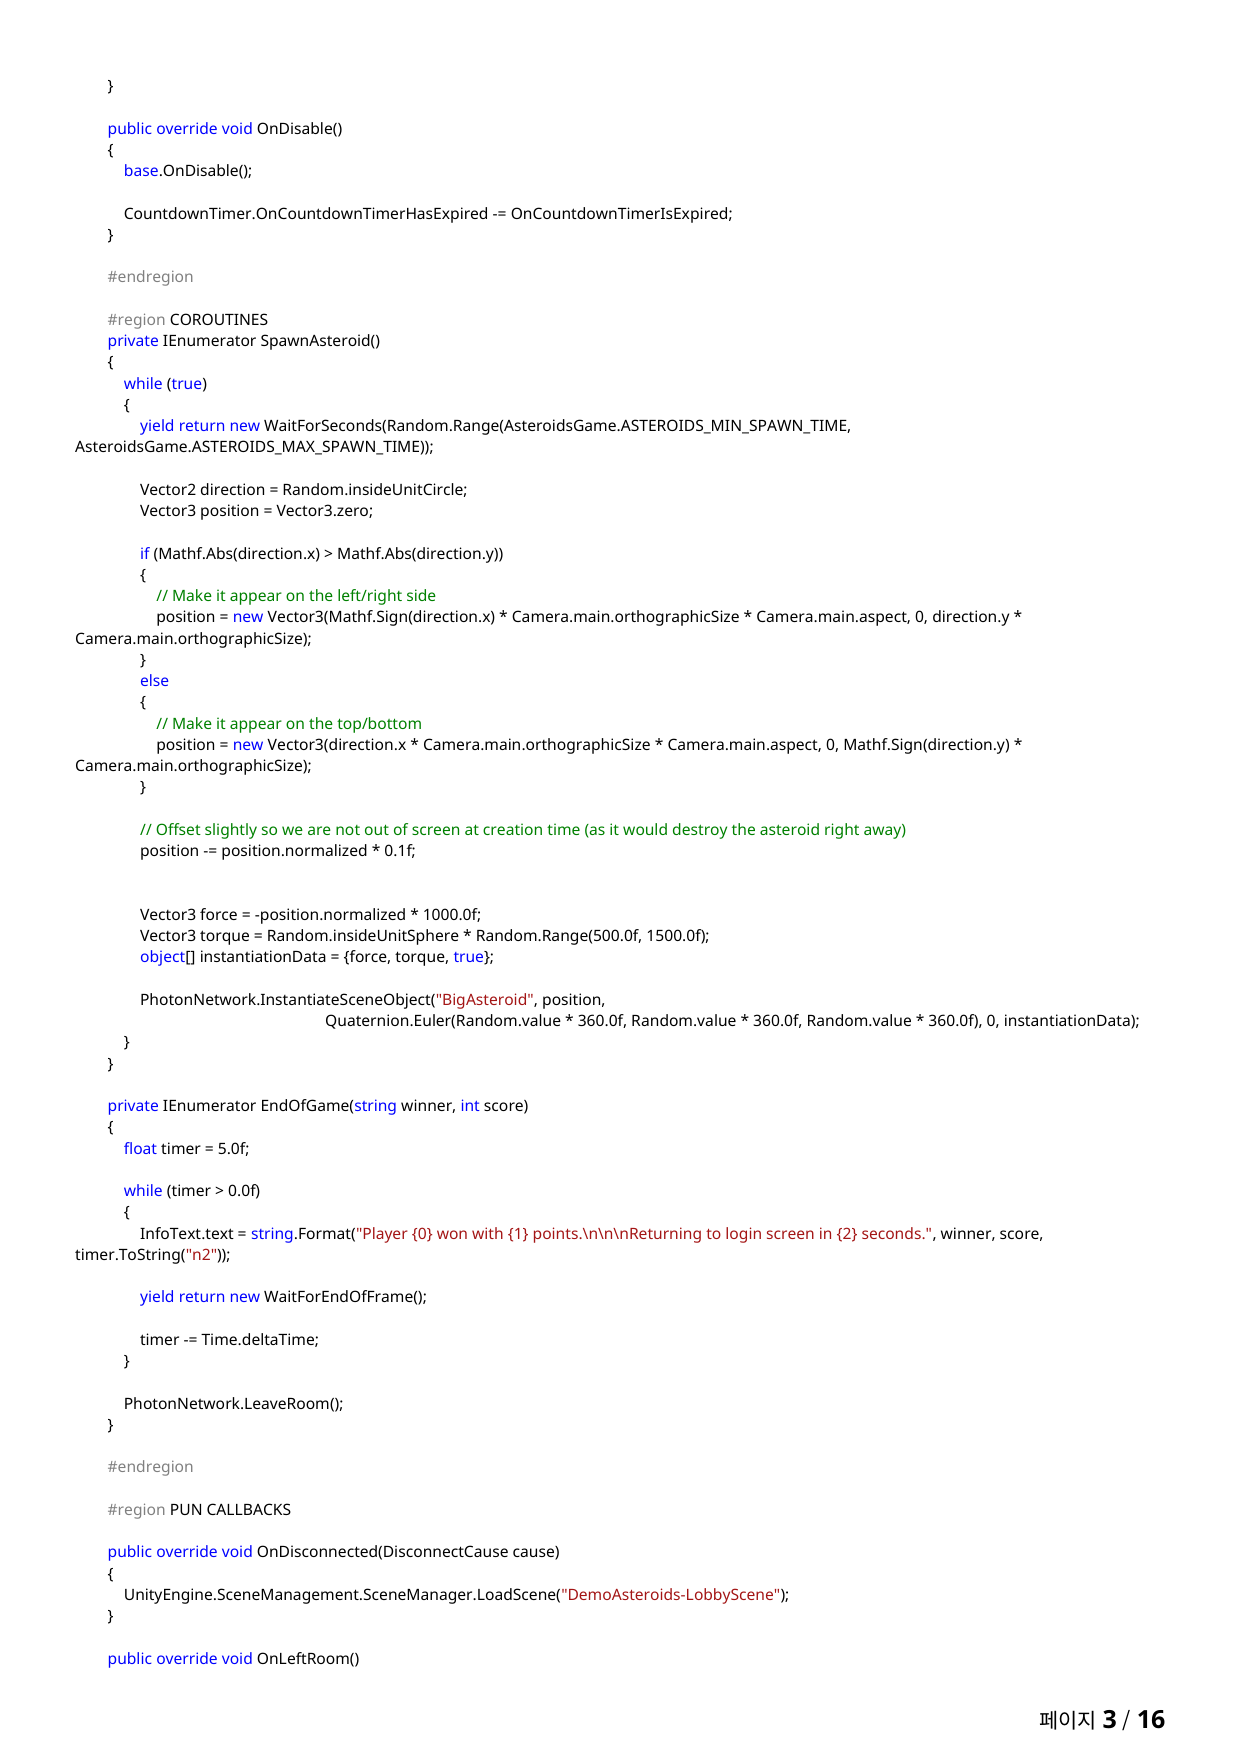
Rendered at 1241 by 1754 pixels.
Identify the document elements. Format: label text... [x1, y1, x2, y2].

text { [75, 1116, 1165, 1137]
text else [75, 670, 1165, 691]
text // Make it appear on the top/bottom [75, 712, 1165, 734]
text while (timer > 0.0f) [75, 1180, 1165, 1201]
text } [75, 75, 1165, 96]
text Quaternion.Euler(Random.value * 360.0f, Random.value * 360.0f, Random.value * 360.0f), 0, instantiationData); [242, 1010, 1165, 1031]
text position = new Vector3(Mathf.Sign(direction.x) * Camera.main.orthographicSize * Camera.main.aspect, 0, direction.y * Camera.main.orthographicSize); [75, 606, 1165, 649]
text } [75, 649, 1165, 670]
text PhotonNetwork.InstantiateSceneObject("BigAsteroid", position, [75, 989, 1165, 1010]
text #endregion [75, 1456, 1165, 1477]
text public override void OnDisable() [75, 117, 1165, 139]
text } [75, 776, 1165, 797]
text { [75, 139, 1165, 160]
text { [75, 564, 1165, 585]
text while (true) [75, 372, 1165, 394]
text } [75, 1605, 1165, 1626]
text // Make it appear on the left/right side [75, 585, 1165, 606]
text // Offset slightly so we are not out of screen at creation time (as it would destroy the asteroid right away) [75, 819, 1165, 840]
text PhotonNetwork.LeaveRoom(); [75, 1392, 1165, 1414]
text #region PUN CALLBACKS [75, 1499, 1165, 1520]
text yield return new WaitForSeconds(Random.Range(AsteroidsGame.ASTEROIDS_MIN_SPAWN_TIME, AsteroidsGame.ASTEROIDS_MAX_SPAWN_TIME)); [75, 415, 1165, 457]
text public override void OnDisconnected(DisconnectCause cause) [75, 1541, 1165, 1562]
text float timer = 5.0f; [75, 1137, 1165, 1159]
text Vector2 direction = Random.insideUnitCircle; [75, 479, 1165, 500]
text public override void OnLeftRoom() [75, 1647, 1165, 1669]
text { [75, 691, 1165, 712]
text if (Mathf.Abs(direction.x) > Mathf.Abs(direction.y)) [75, 542, 1165, 564]
text { [75, 394, 1165, 415]
text position -= position.normalized * 0.1f; [75, 840, 1165, 861]
text } [75, 1350, 1165, 1371]
text Vector3 torque = Random.insideUnitSphere * Random.Range(500.0f, 1500.0f); [75, 925, 1165, 946]
text { [75, 351, 1165, 372]
text { [75, 1562, 1165, 1584]
text object[] instantiationData = {force, torque, true}; [75, 946, 1165, 967]
text base.OnDisable(); [75, 160, 1165, 181]
text timer -= Time.deltaTime; [75, 1329, 1165, 1350]
text position = new Vector3(direction.x * Camera.main.orthographicSize * Camera.main.aspect, 0, Mathf.Sign(direction.y) * Camera.main.orthographicSize); [75, 734, 1165, 776]
text private IEnumerator EndOfGame(string winner, int score) [75, 1095, 1165, 1116]
text Vector3 force = -position.normalized * 1000.0f; [75, 904, 1165, 925]
text { [75, 1201, 1165, 1222]
text #endregion [75, 266, 1165, 287]
text #region COROUTINES [75, 309, 1165, 330]
text } [75, 1414, 1165, 1435]
text } [75, 1052, 1165, 1074]
text } [75, 224, 1165, 245]
text yield return new WaitForEndOfFrame(); [75, 1286, 1165, 1307]
text CountdownTimer.OnCountdownTimerHasExpired -= OnCountdownTimerIsExpired; [75, 202, 1165, 224]
text } [75, 1031, 1165, 1052]
text InfoText.text = string.Format("Player {0} won with {1} points.\n\n\nReturning to login screen in {2} seconds.", winner, score, timer.ToString("n2")); [75, 1222, 1165, 1265]
text UnityEngine.SceneManagement.SceneManager.LoadScene("DemoAsteroids-LobbyScene"); [75, 1584, 1165, 1605]
text private IEnumerator SpawnAsteroid() [75, 330, 1165, 351]
text Vector3 position = Vector3.zero; [75, 500, 1165, 521]
